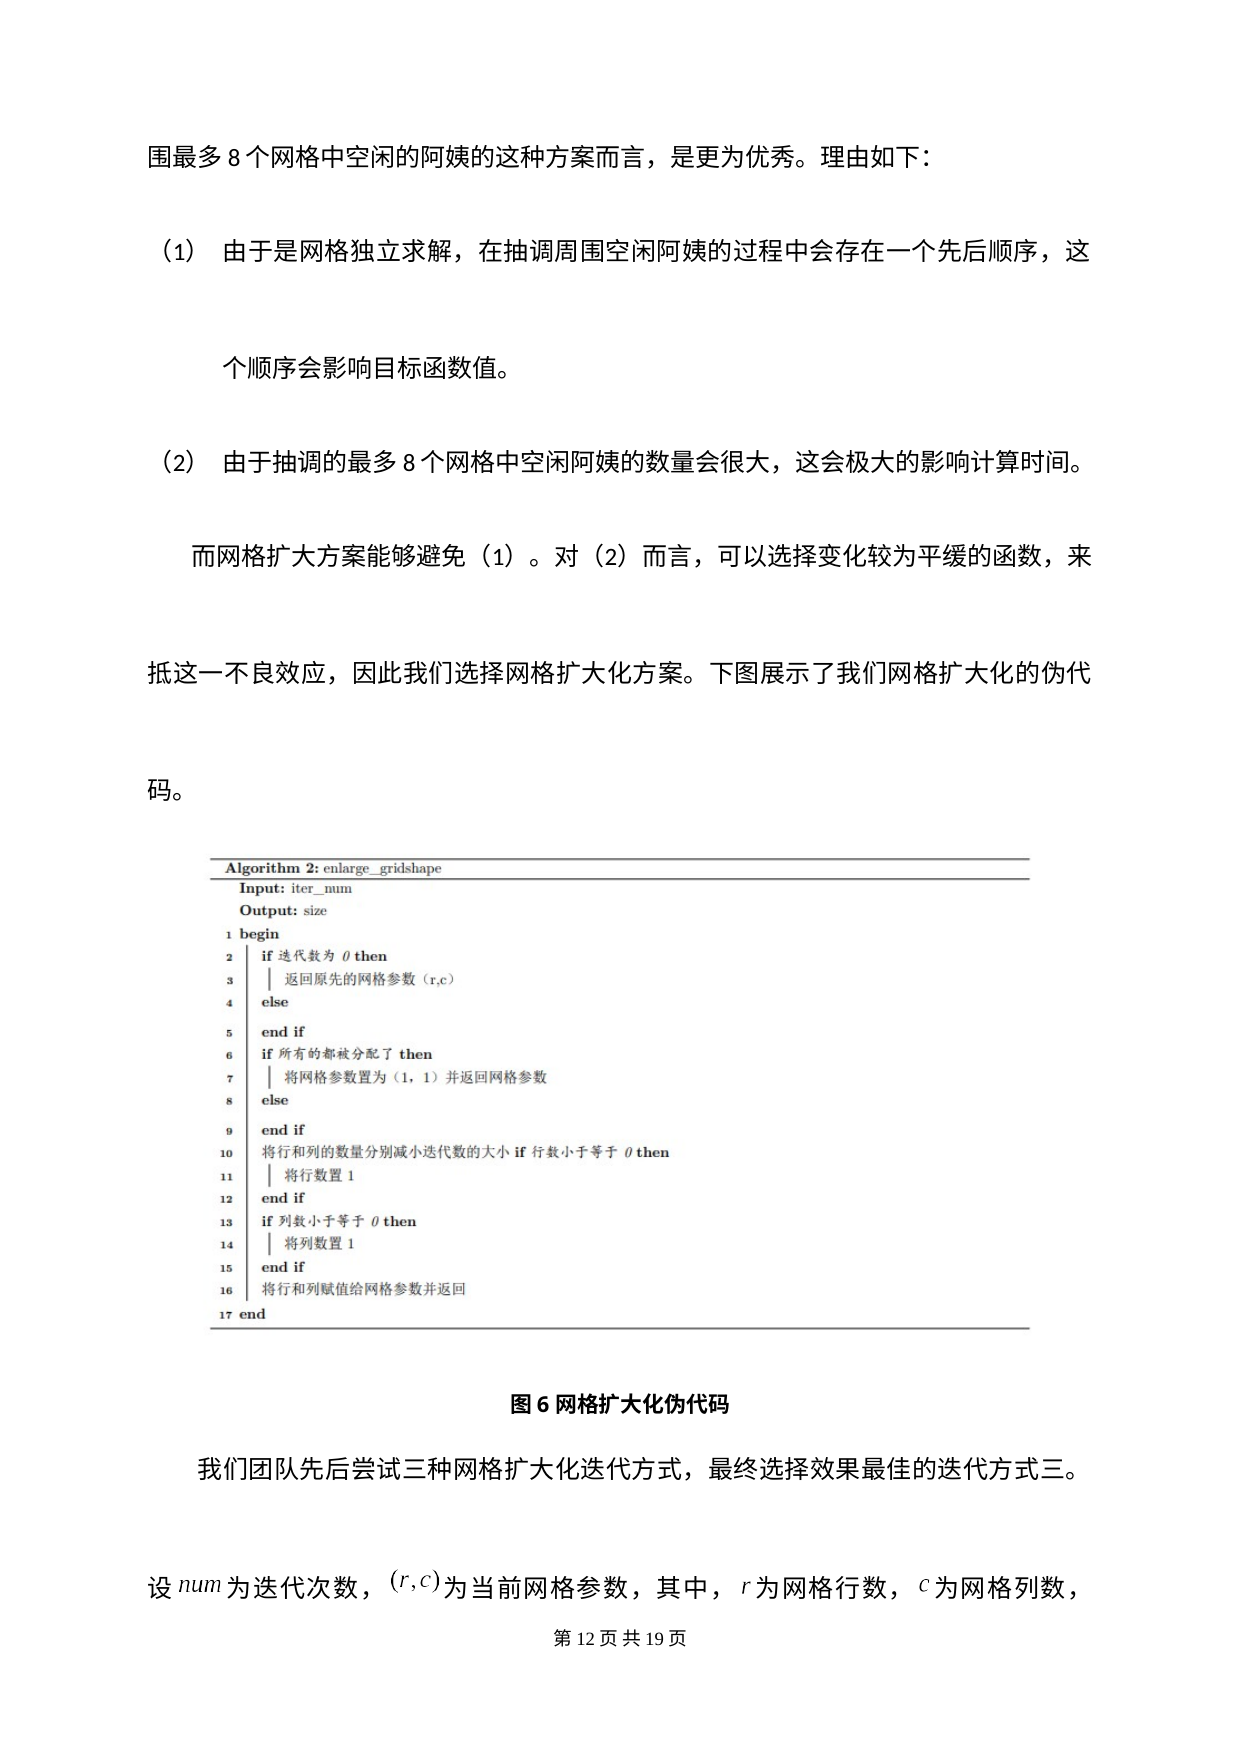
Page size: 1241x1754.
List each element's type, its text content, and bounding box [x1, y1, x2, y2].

list 由于是网格独立求解，在抽调周围空闲阿姨的过程中会存在一个先后顺序，这个顺序会影响目标函数值。 [148, 217, 1092, 399]
picture [187, 850, 1054, 1341]
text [148, 123, 1092, 188]
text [148, 1435, 1092, 1617]
text 图6 网格扩大化伪代码 [148, 1386, 1092, 1419]
text 而网格扩大方案能够避免（1）。对（2）而言，可以选择变化较为平缓的函数，来抵这一不良效应，因此我们选择网格扩大化方案。下图展示了我们网格扩大化的伪代码。 [148, 522, 1092, 821]
list 由于抽调的最多8个网格中空闲阿姨的数量会很大，这会极大的影响计算时间。 [148, 428, 1092, 493]
